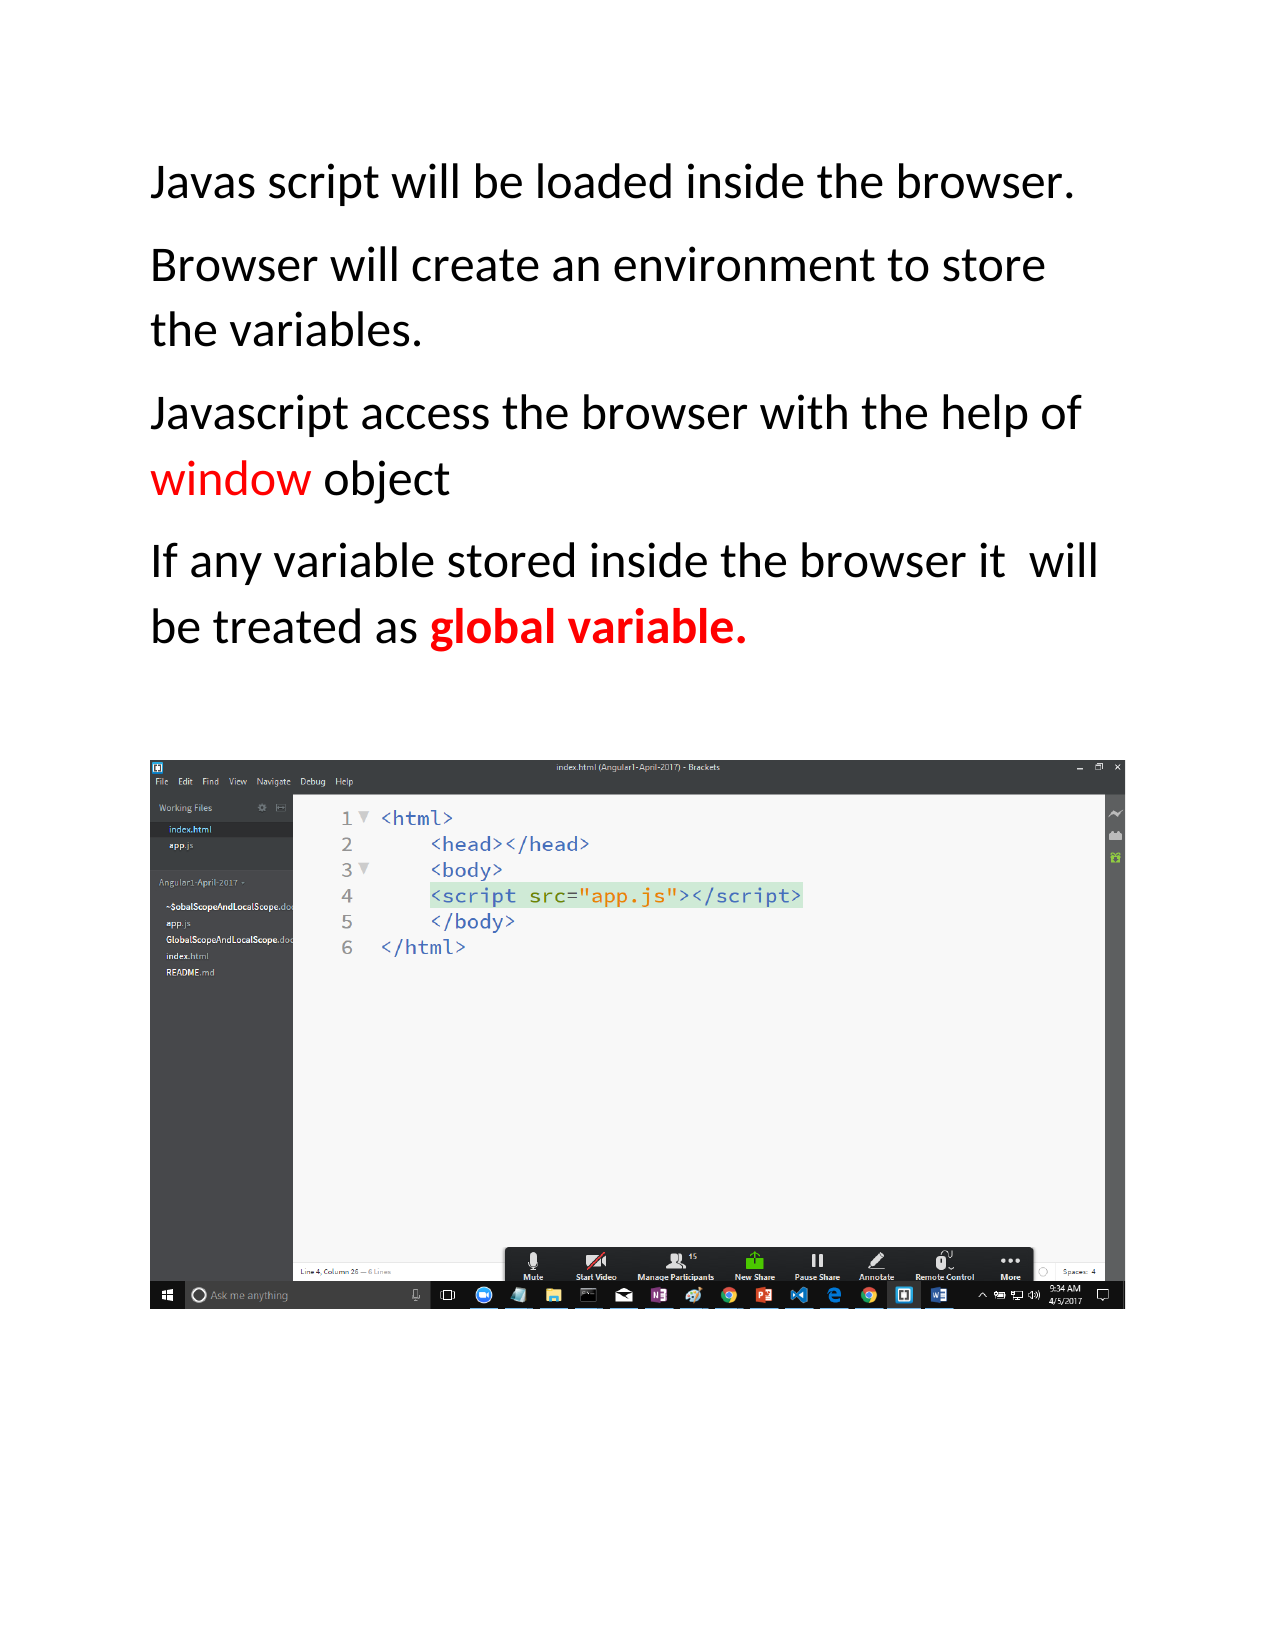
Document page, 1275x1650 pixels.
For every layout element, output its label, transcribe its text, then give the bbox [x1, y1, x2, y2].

text Javascript access the browser with the help of window object [150, 381, 1125, 508]
text Browser will create an environment to store the variables. [150, 232, 1125, 359]
text Javas script will be loaded inside the browser. [150, 150, 1125, 211]
picture [150, 760, 1125, 1309]
text If any variable stored inside the browser it will be treated as global variable. [150, 529, 1125, 656]
